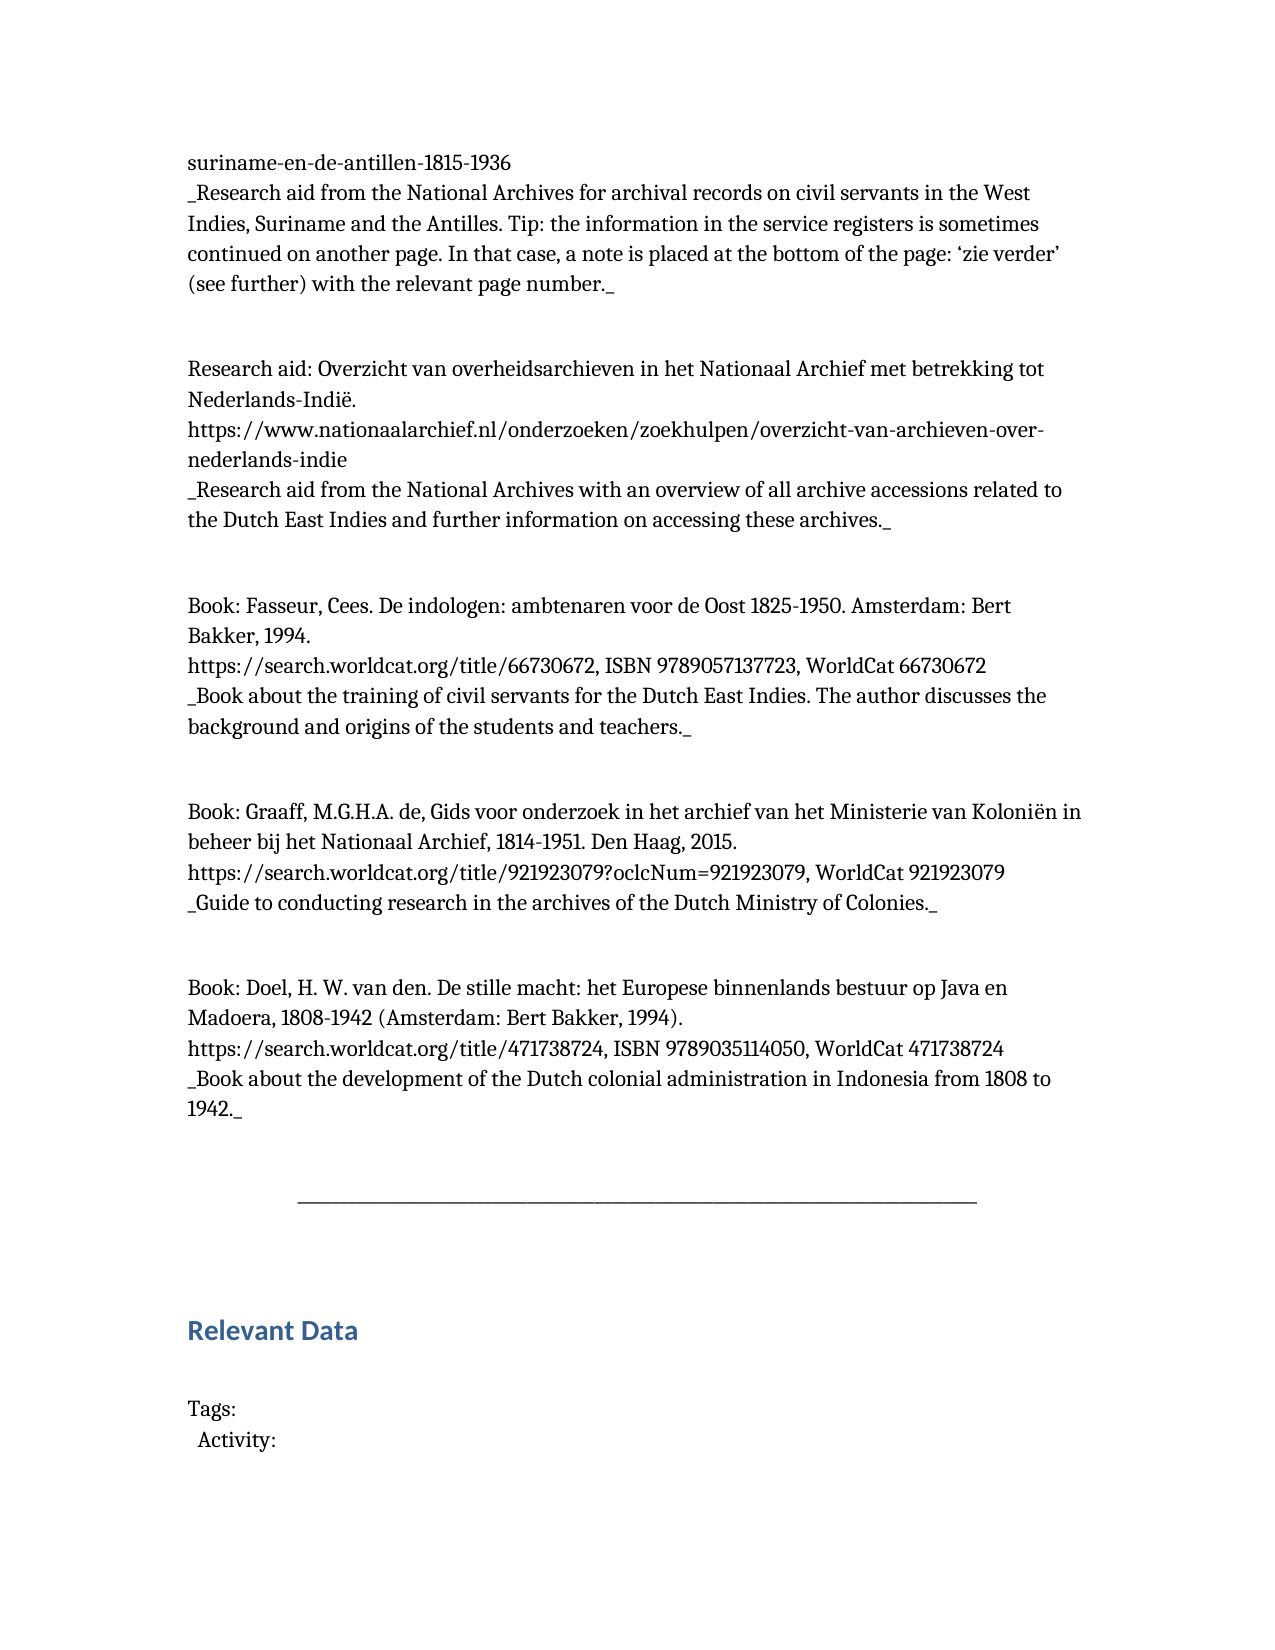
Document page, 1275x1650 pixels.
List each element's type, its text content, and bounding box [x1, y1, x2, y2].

text ________________________________________________________________________________ [187, 1181, 1087, 1208]
subtitle Relevant Data [187, 1312, 1087, 1348]
text Book: Graaff, M.G.H.A. de, Gids voor onderzoek in het archief van het Ministerie van Koloniën in beheer bij het Nationaal Archief, 1814-1951. Den Haag, 2015. https://search.worldcat.org/title/921923079?oclcNum=921923079, WorldCat 921923079 _Guide to conducting research in the archives of the Dutch Ministry of Colonies._ [187, 799, 1087, 916]
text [187, 150, 1087, 297]
text Research aid: Overzicht van overheidsarchieven in het Nationaal Archief met betrekking tot Nederlands-Indië. https://www.nationaalarchief.nl/onderzoeken/zoekhulpen/overzicht-van-archieven-over-nederlands-indie _Research aid from the National Archives with an overview of all archive accessions related to the Dutch East Indies and further information on accessing these archives._ [187, 356, 1087, 534]
text Book: Doel, H. W. van den. De stille macht: het Europese binnenlands bestuur op Java en Madoera, 1808-1942 (Amsterdam: Bert Bakker, 1994). https://search.worldcat.org/title/471738724, ISBN 9789035114050, WorldCat 471738724 _Book about the development of the Dutch colonial administration in Indonesia from 1808 to 1942._ [187, 975, 1087, 1122]
text Book: Fasseur, Cees. De indologen: ambtenaren voor de Oost 1825-1950. Amsterdam: Bert Bakker, 1994. https://search.worldcat.org/title/66730672, ISBN 9789057137723, WorldCat 66730672 _Book about the training of civil servants for the Dutch East Indies. The author discusses the background and origins of the students and teachers._ [187, 593, 1087, 740]
text Tags: Activity: [187, 1396, 1087, 1453]
